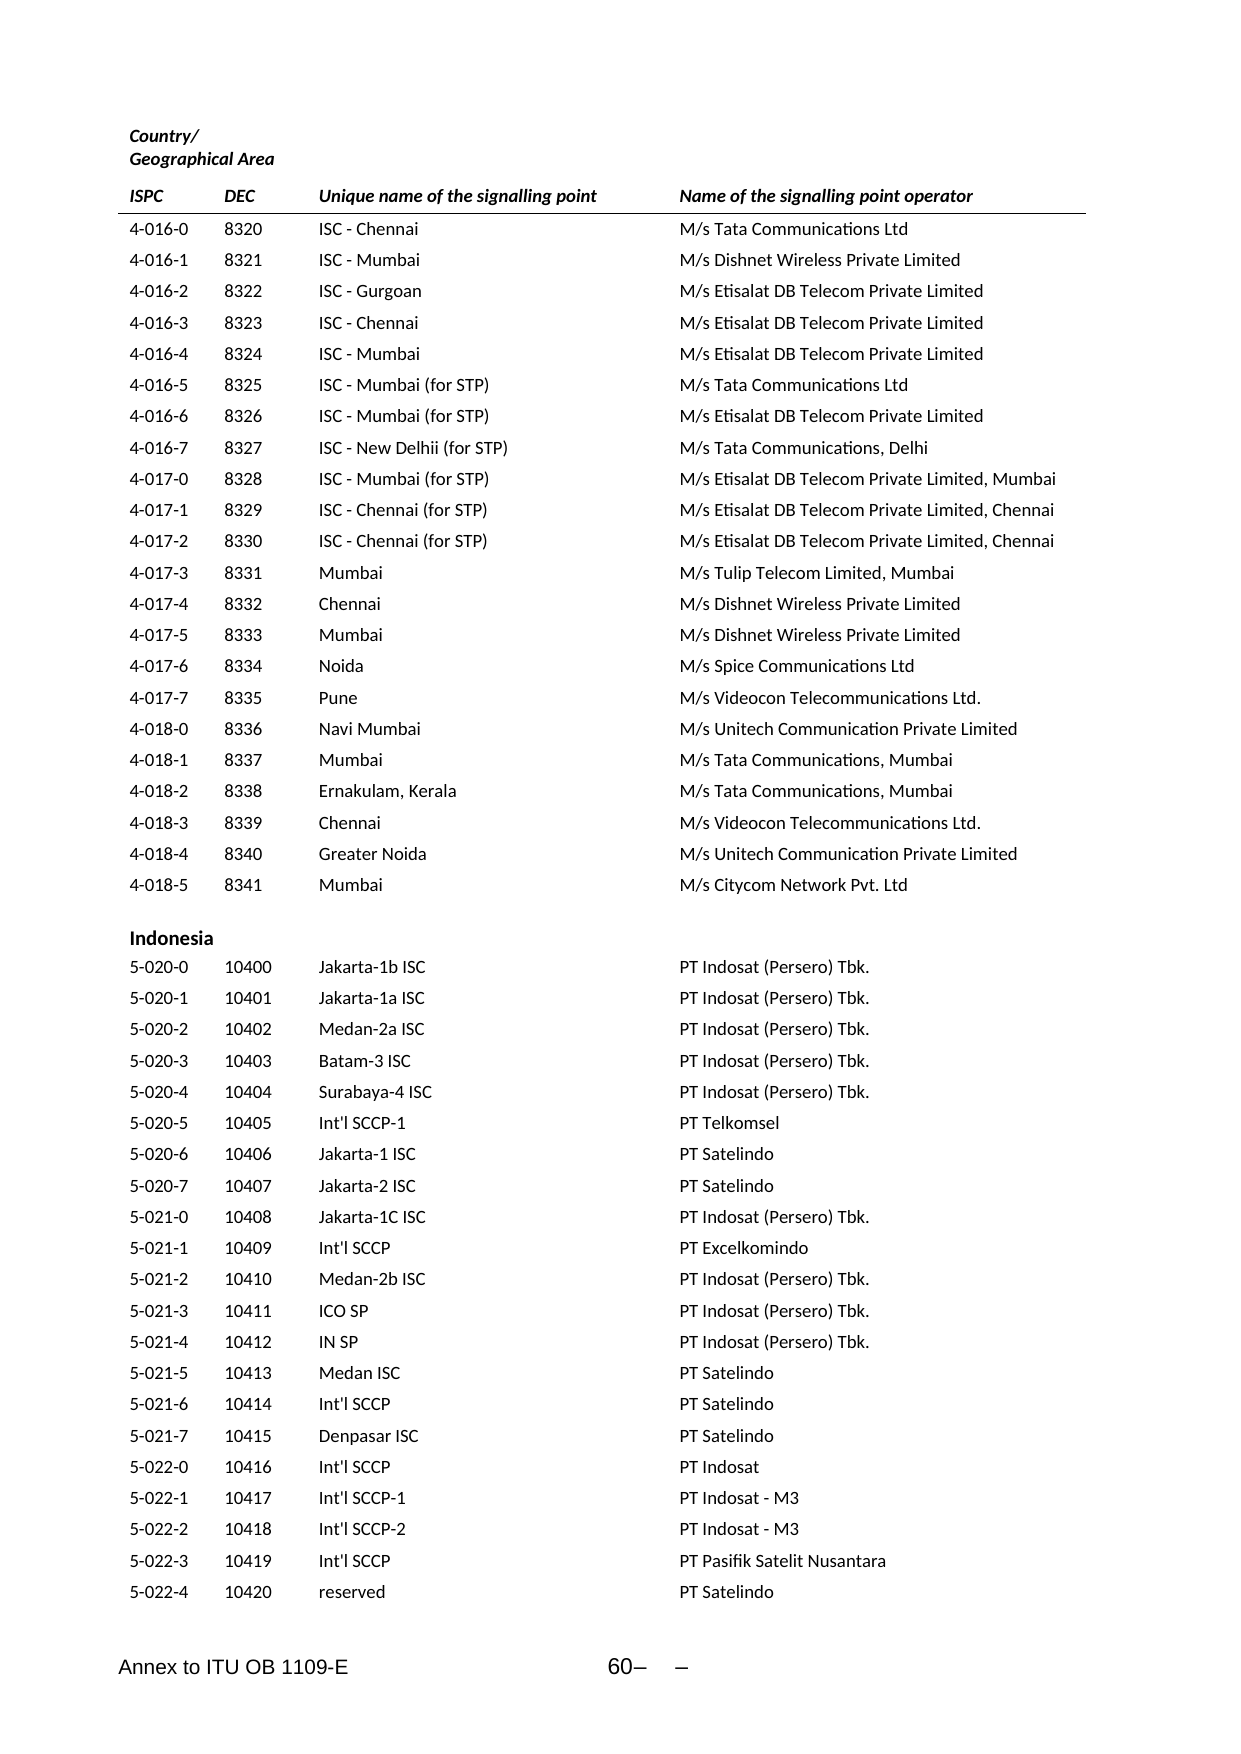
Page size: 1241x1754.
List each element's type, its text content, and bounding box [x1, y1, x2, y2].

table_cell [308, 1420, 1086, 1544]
table_header Country/ Geographical Area [118, 118, 307, 176]
table_cell ISPC [118, 176, 213, 213]
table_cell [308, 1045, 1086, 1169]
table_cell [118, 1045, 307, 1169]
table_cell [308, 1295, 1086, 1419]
table_header Unique name of the signalling point [308, 118, 668, 213]
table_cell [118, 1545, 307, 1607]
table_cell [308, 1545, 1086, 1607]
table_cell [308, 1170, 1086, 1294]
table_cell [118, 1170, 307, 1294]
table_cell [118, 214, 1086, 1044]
table_header Name of the signalling point operator [668, 118, 1086, 213]
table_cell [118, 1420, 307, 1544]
table_cell DEC [213, 176, 307, 213]
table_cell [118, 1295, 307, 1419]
